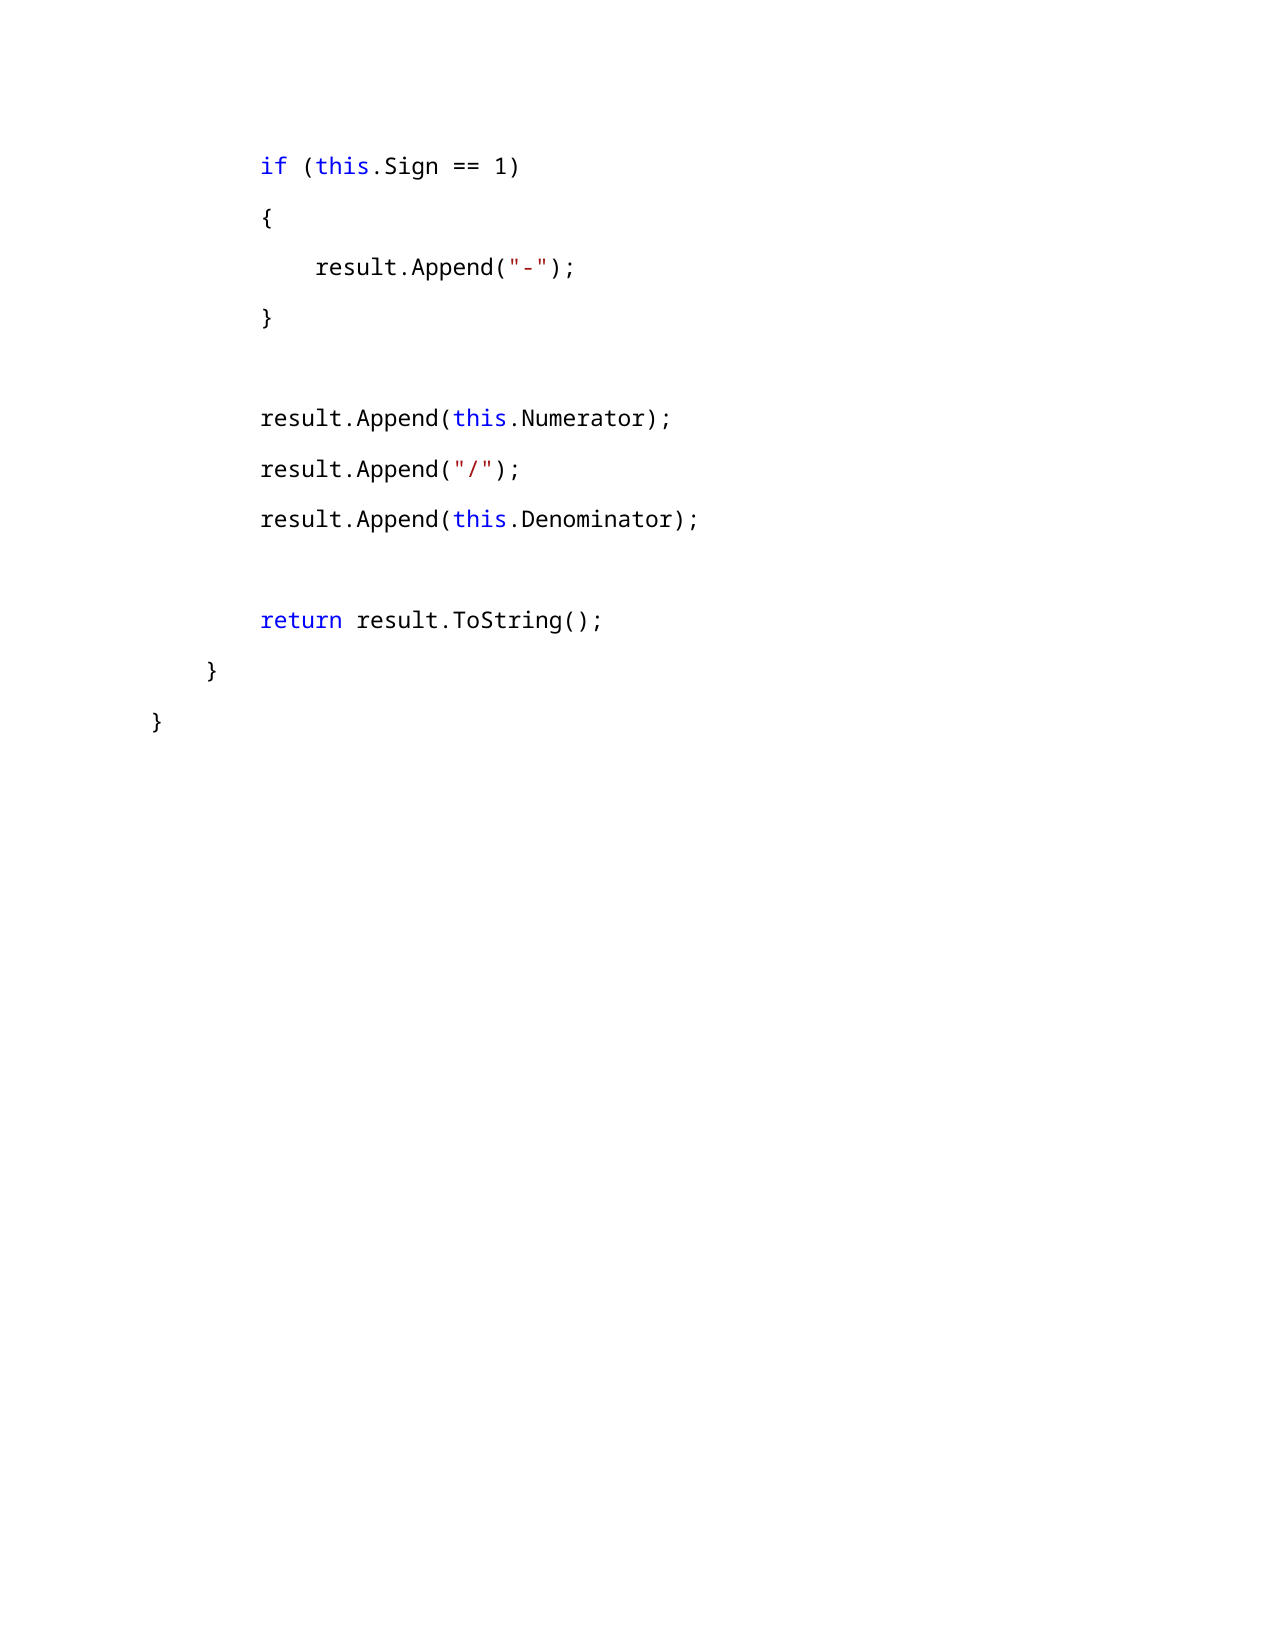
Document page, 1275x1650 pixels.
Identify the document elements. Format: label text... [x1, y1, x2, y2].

text result.Append("/"); [150, 452, 1125, 484]
text if (this.Sign == 1) [150, 150, 1125, 181]
text result.Append("-"); [150, 251, 1125, 282]
text result.Append(this.Numerator); [150, 402, 1125, 433]
text { [150, 200, 1125, 232]
text } [150, 301, 1125, 332]
text } [150, 654, 1125, 685]
text return result.ToString(); [150, 604, 1125, 635]
text } [150, 704, 1125, 736]
text result.Append(this.Denominator); [150, 503, 1125, 534]
